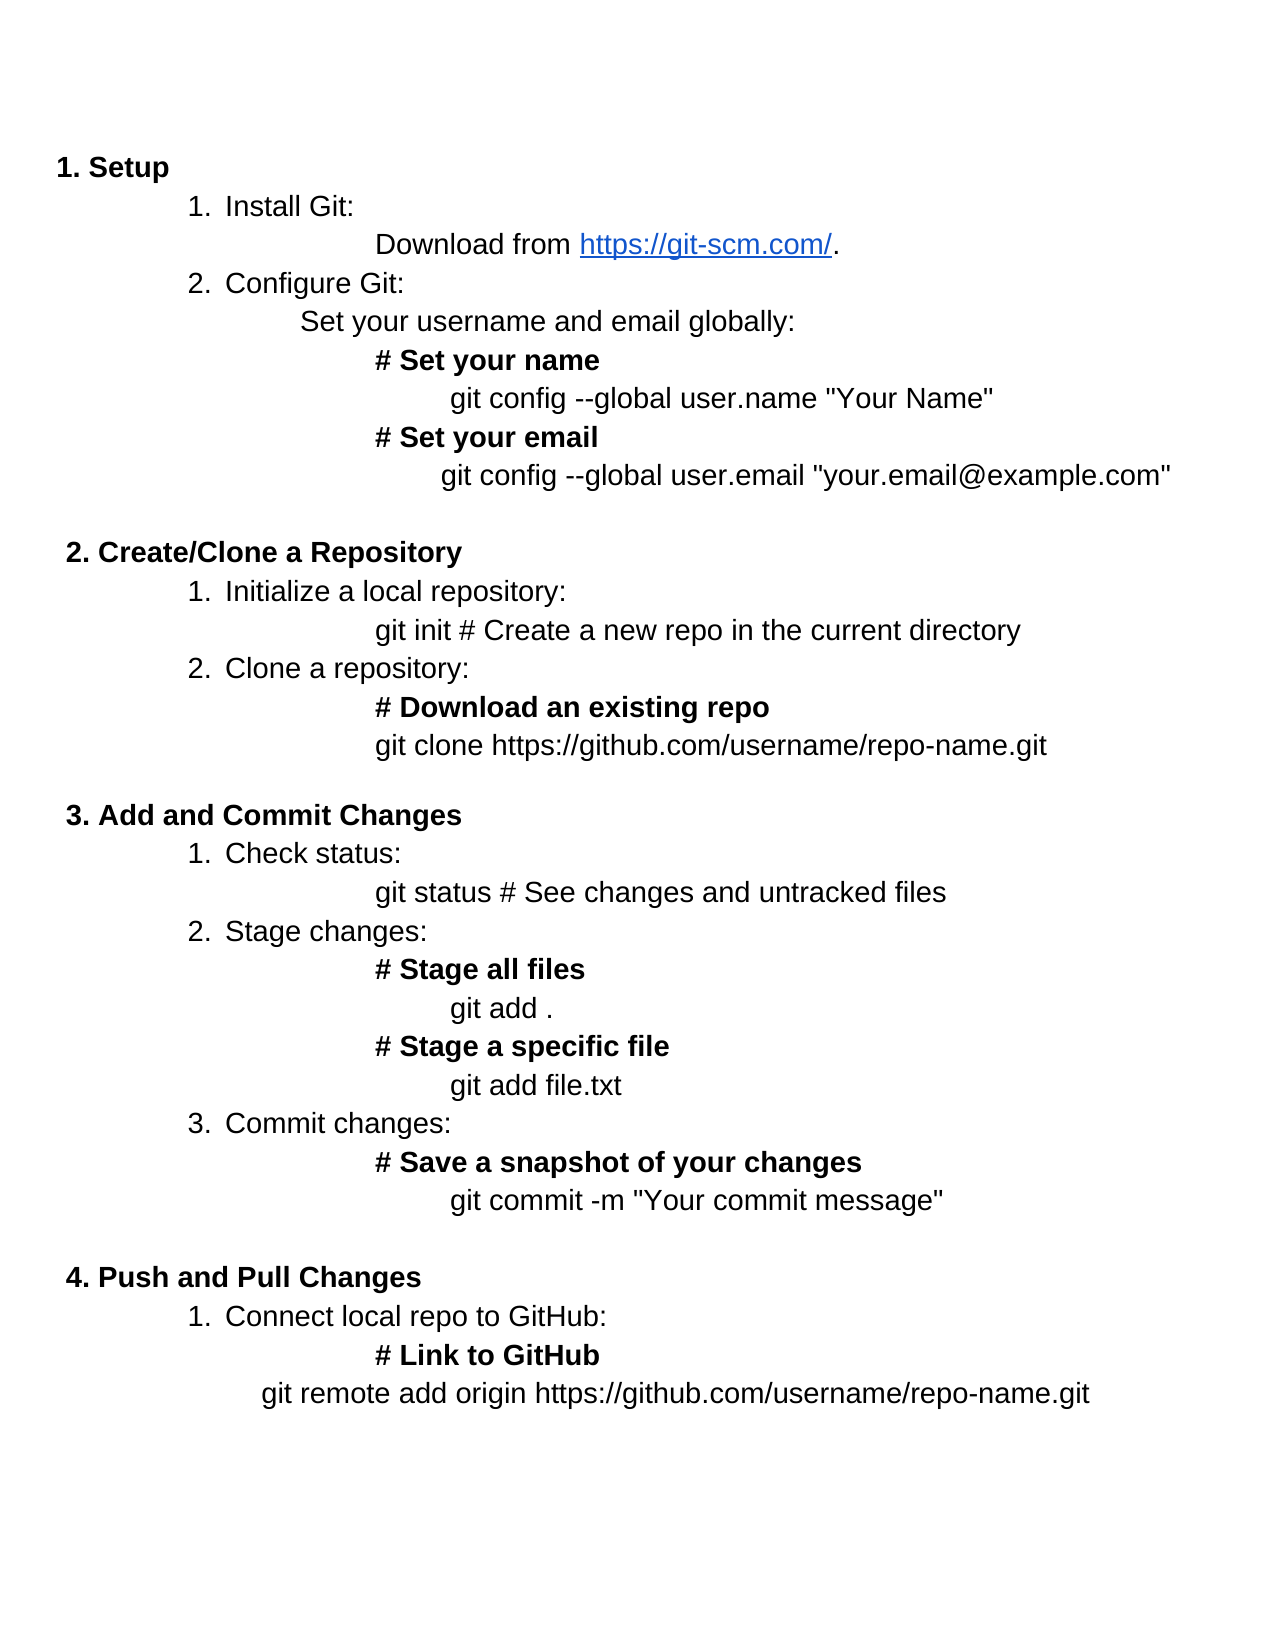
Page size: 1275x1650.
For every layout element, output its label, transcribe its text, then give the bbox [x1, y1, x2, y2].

text # Stage all files [225, 952, 1125, 986]
list Initialize a local repository: [187, 574, 1125, 607]
text 2. Create/Clone a Repository [66, 535, 1125, 569]
text git commit -m "Your commit message" [225, 1183, 1125, 1217]
text Download from https://git-scm.com/. [150, 227, 1125, 261]
text git add . [225, 991, 1125, 1024]
text git clone https://github.com/username/repo-name.git [225, 728, 1125, 762]
text git config --global user.email "your.email@example.com" [103, 458, 1219, 492]
text git remote add origin https://github.com/username/repo-name.git [75, 1376, 1125, 1410]
list Commit changes: [187, 1106, 1125, 1140]
text # Save a snapshot of your changes [225, 1145, 1125, 1178]
list Stage changes: [187, 914, 1125, 947]
list Clone a repository: [187, 651, 1125, 684]
text git status # See changes and untracked files [375, 875, 1125, 909]
text 3. Add and Commit Changes [66, 798, 1125, 832]
text # Download an existing repo [225, 689, 1125, 723]
text Set your username and email globally: [150, 304, 1125, 338]
text # Stage a specific file [225, 1029, 1125, 1063]
text 1. Setup [56, 150, 1125, 183]
text # Set your name [150, 343, 1125, 376]
text git config --global user.name "Your Name" [150, 381, 1125, 415]
text 4. Push and Pull Changes [66, 1261, 1125, 1294]
text # Link to GitHub [225, 1338, 1125, 1371]
list Check status: [187, 837, 1125, 870]
list Configure Git: [187, 266, 1125, 299]
text git init # Create a new repo in the current directory [225, 612, 1125, 646]
text git add file.txt [375, 1068, 1125, 1101]
list Install Git: [187, 188, 1125, 222]
text # Set your email [150, 420, 1125, 453]
list Connect local repo to GitHub: [187, 1299, 1125, 1333]
